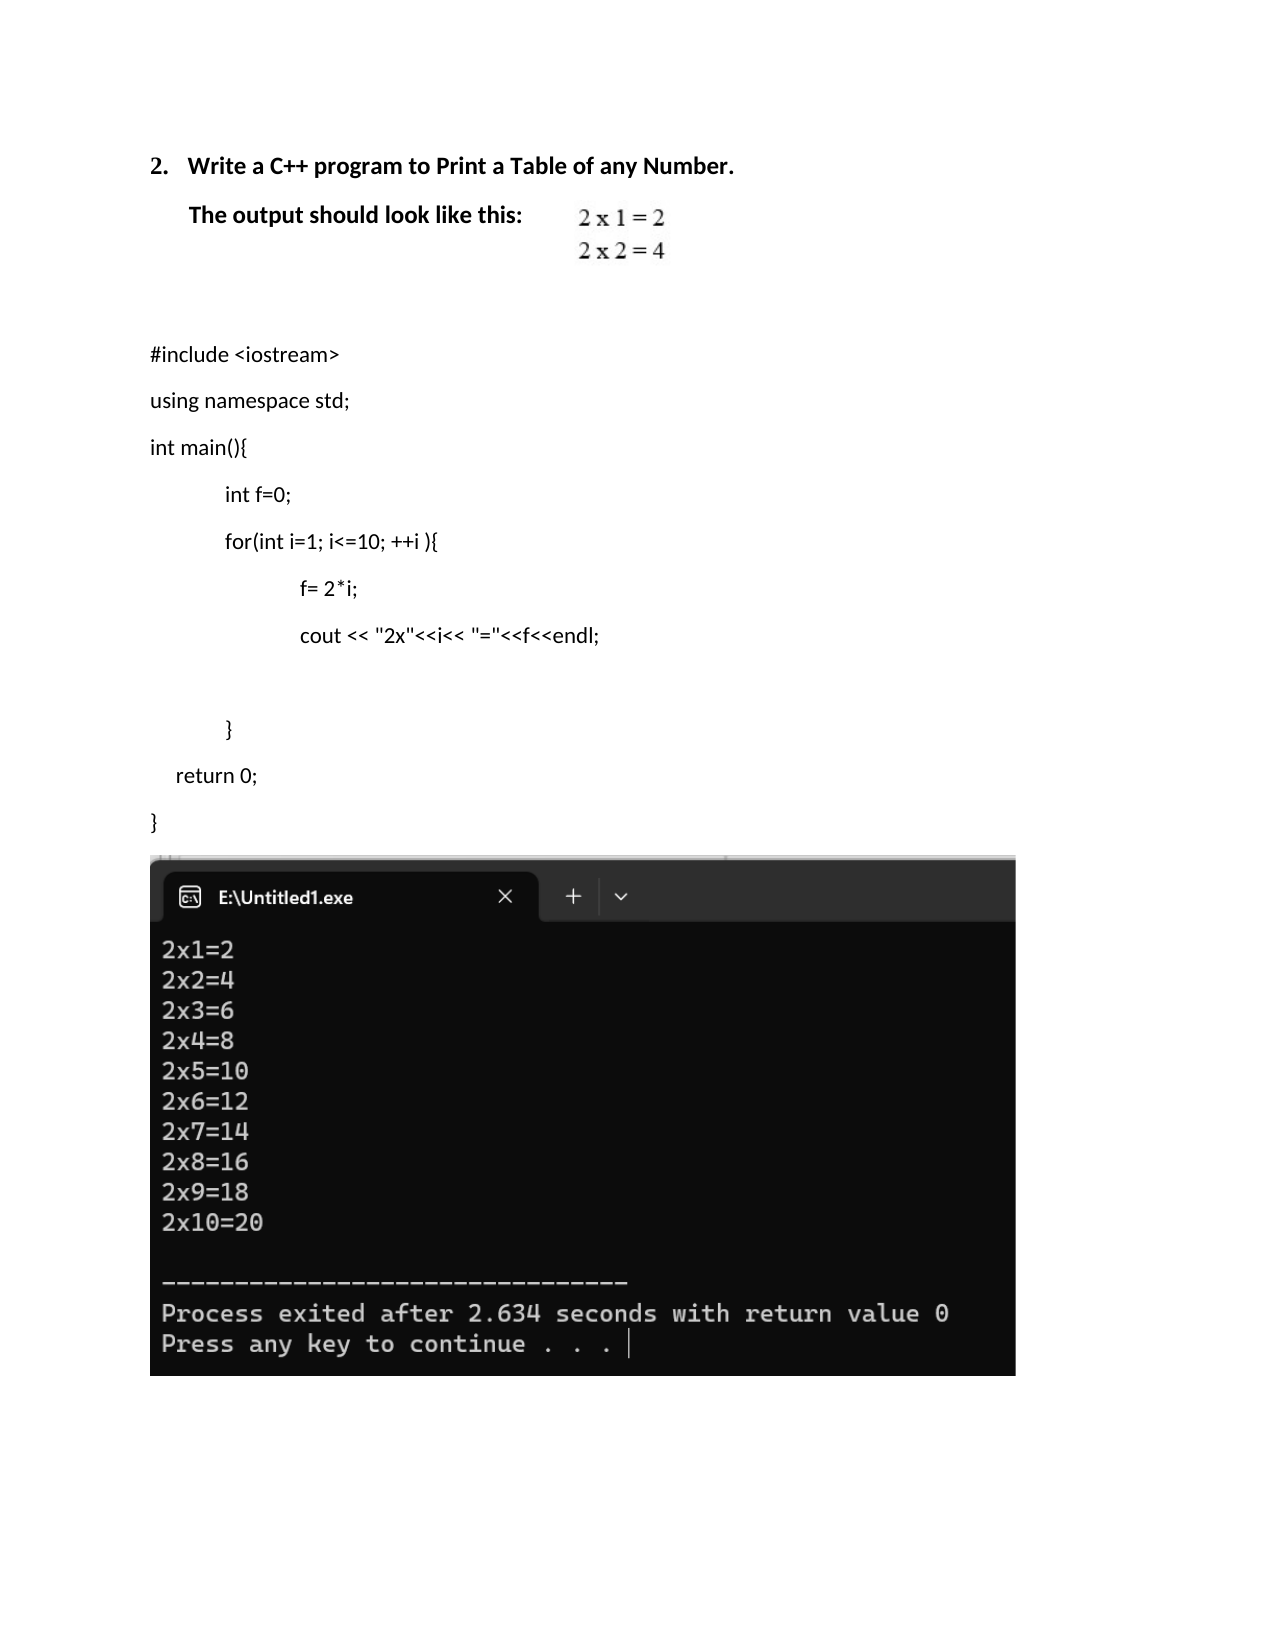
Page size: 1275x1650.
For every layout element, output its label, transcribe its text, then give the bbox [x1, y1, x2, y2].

text return 0; [150, 762, 1125, 789]
list Write a C++ program to Print a Table of any Number. [150, 150, 1120, 181]
picture [150, 855, 1016, 1376]
text #include <iostream> [150, 340, 1125, 368]
text int main(){ [150, 433, 1125, 461]
text for(int i=1; i<=10; ++i ){ [150, 527, 1125, 555]
text The output should look like this: [188, 199, 530, 229]
text cout << "2x"<<i<< "="<<f<<endl; [150, 621, 1125, 649]
text using namespace std; [150, 387, 1125, 414]
text int f=0; [150, 480, 1125, 508]
picture [574, 200, 671, 267]
text } [150, 808, 1125, 836]
text f= 2*i; [150, 574, 1125, 602]
text } [150, 715, 1125, 743]
